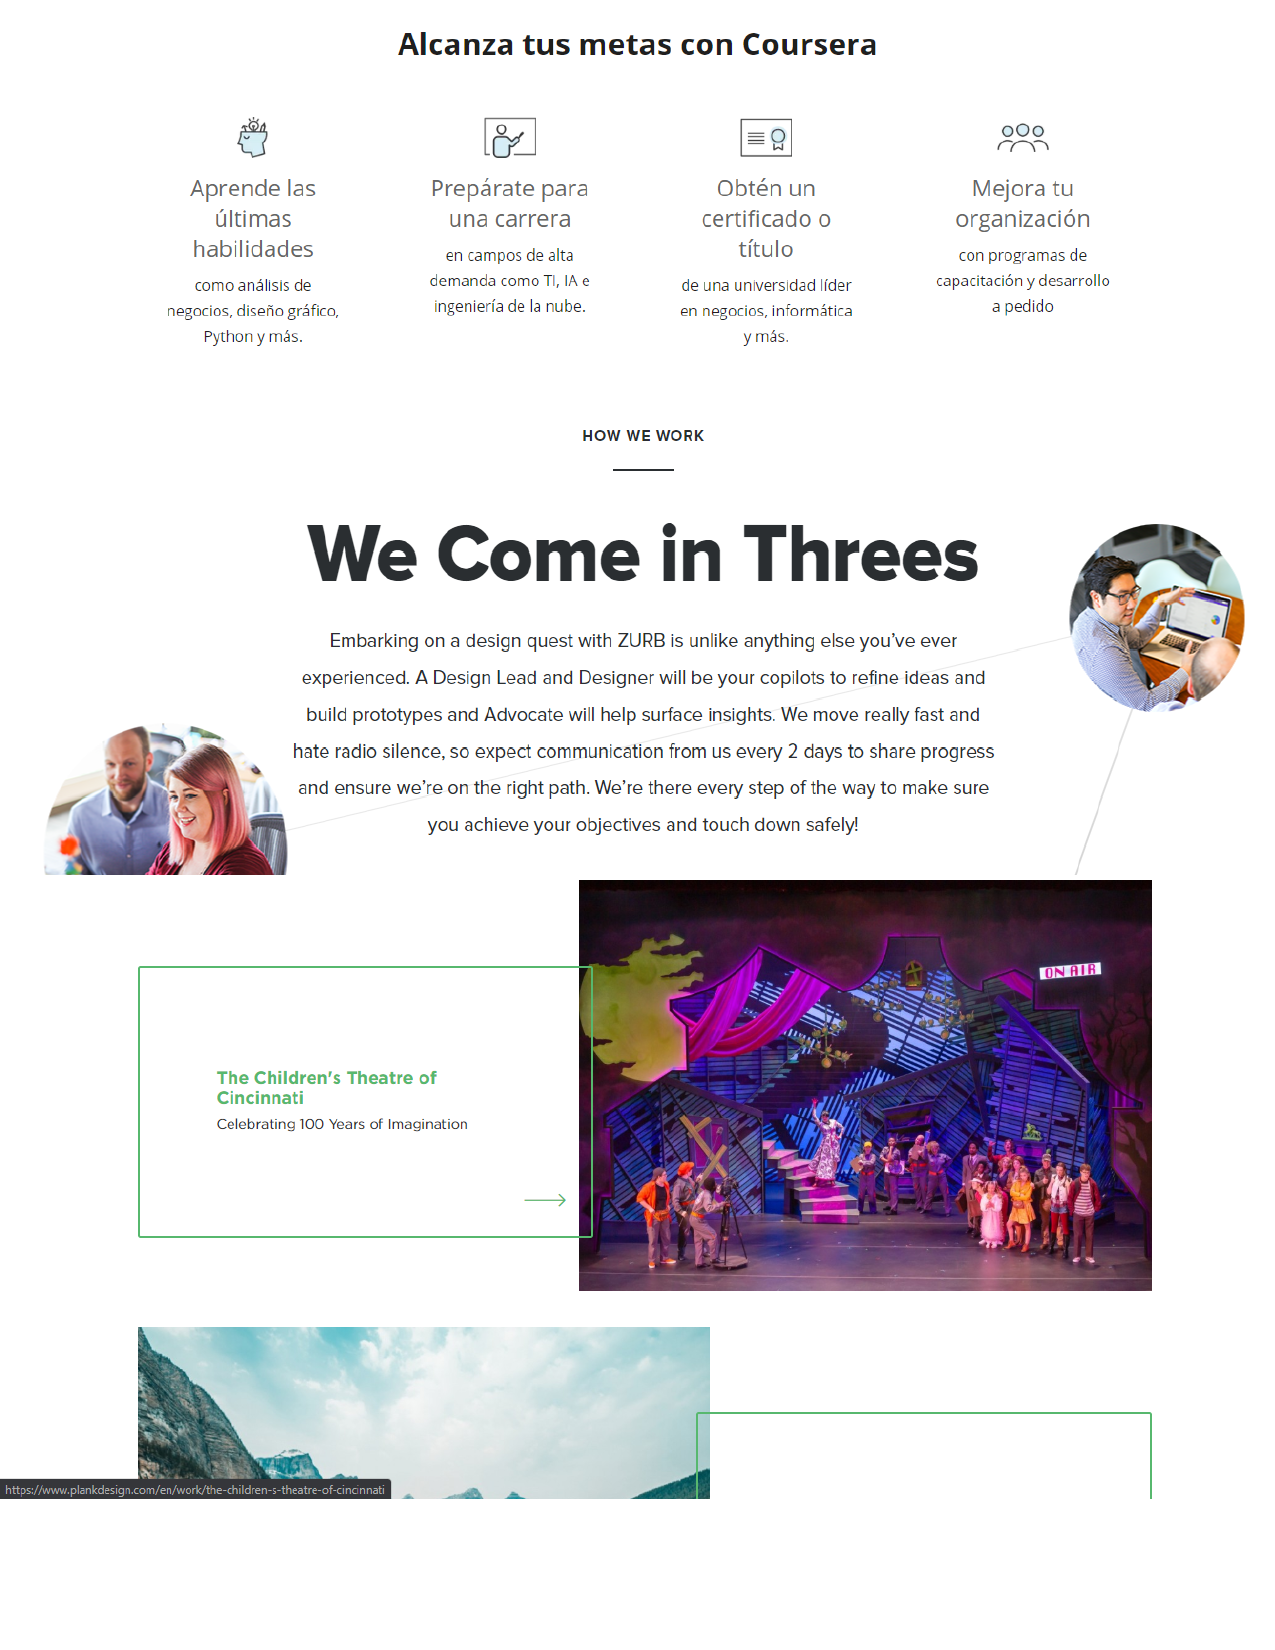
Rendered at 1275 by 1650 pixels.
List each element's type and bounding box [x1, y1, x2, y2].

picture [0, 401, 1275, 1499]
picture [1, 21, 1272, 385]
